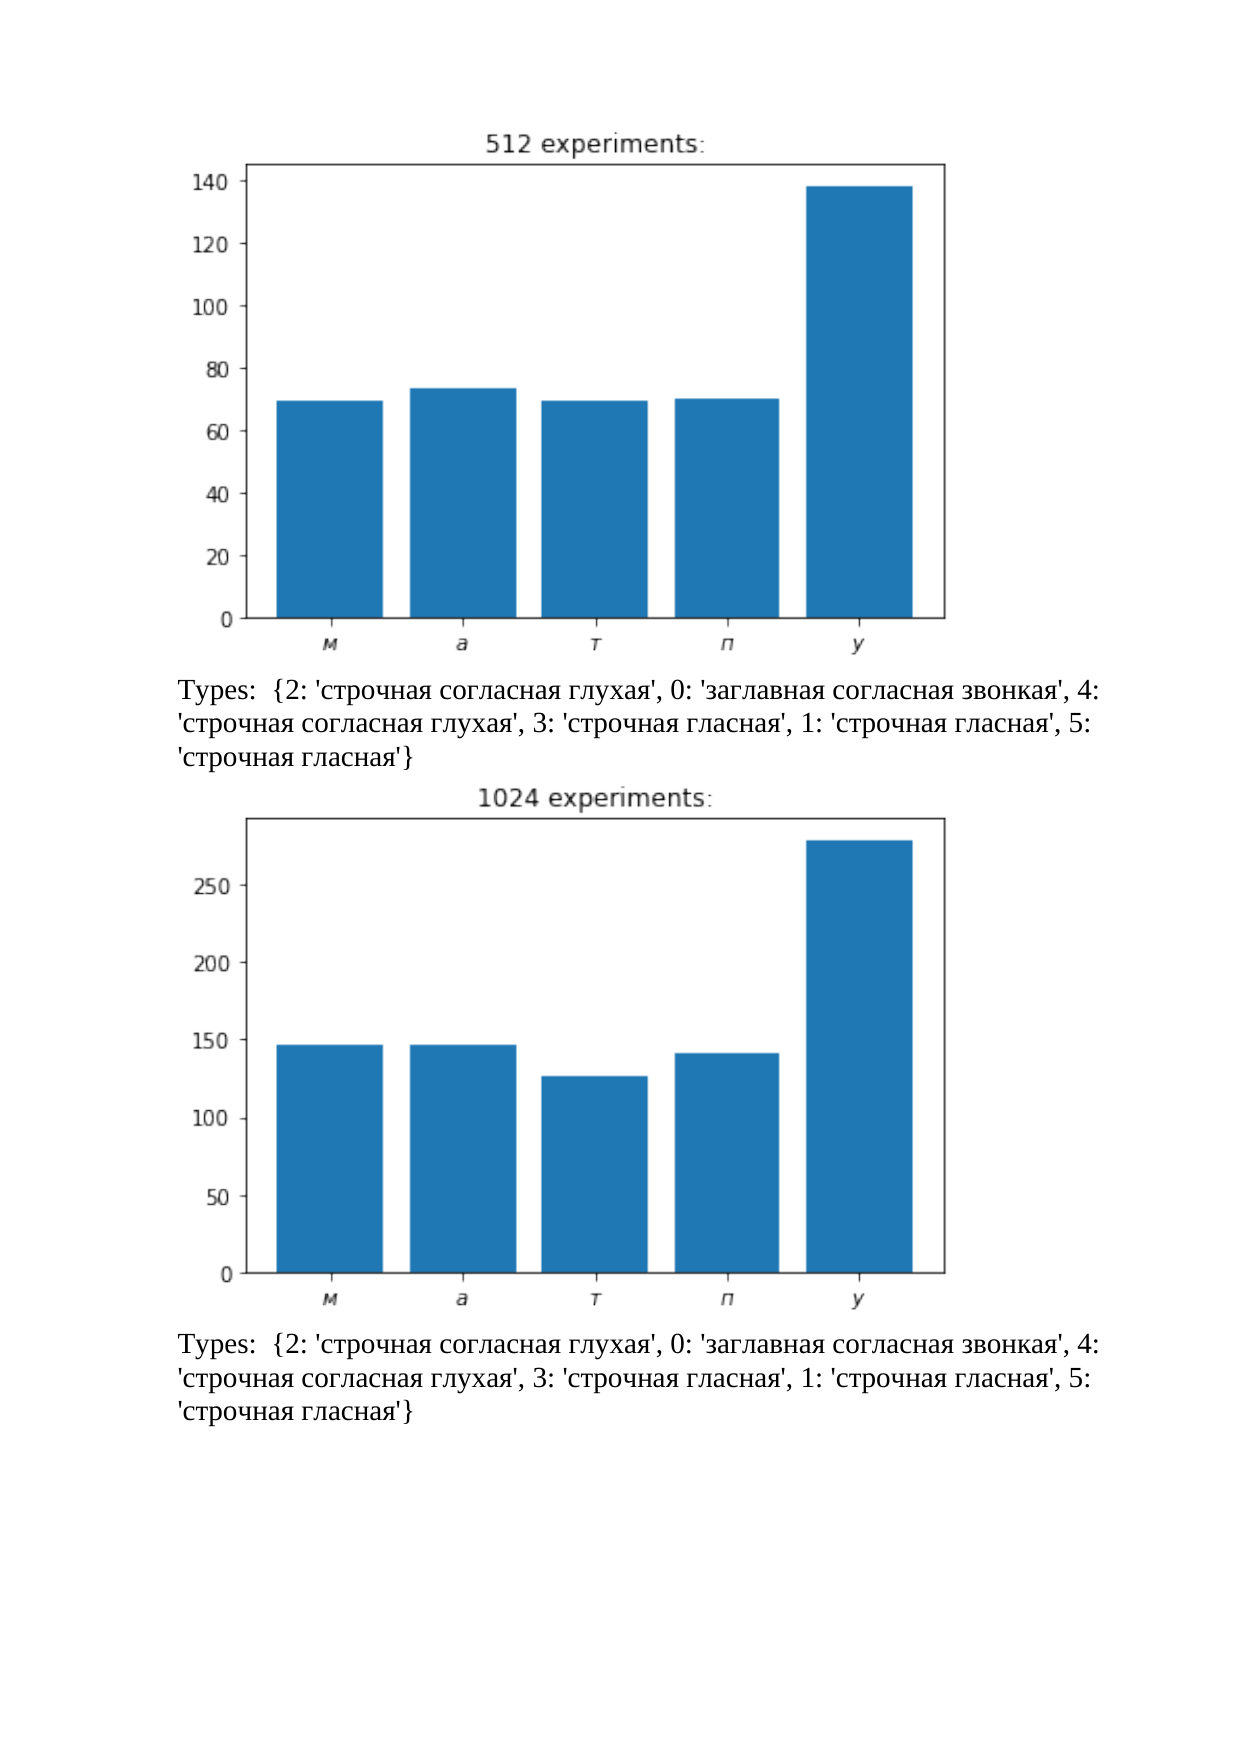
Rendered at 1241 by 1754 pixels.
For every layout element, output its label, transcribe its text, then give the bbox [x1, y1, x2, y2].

picture [177, 772, 959, 1327]
picture [177, 118, 959, 672]
text Types: {2: 'строчная согласная глухая', 0: 'заглавная согласная звонкая', 4: 'строчная согласная глухая', 3: 'строчная гласная', 1: 'строчная гласная', 5: 'строчная гласная'} [177, 1326, 1152, 1427]
text Types: {2: 'строчная согласная глухая', 0: 'заглавная согласная звонкая', 4: 'строчная согласная глухая', 3: 'строчная гласная', 1: 'строчная гласная', 5: 'строчная гласная'} [177, 672, 1152, 772]
